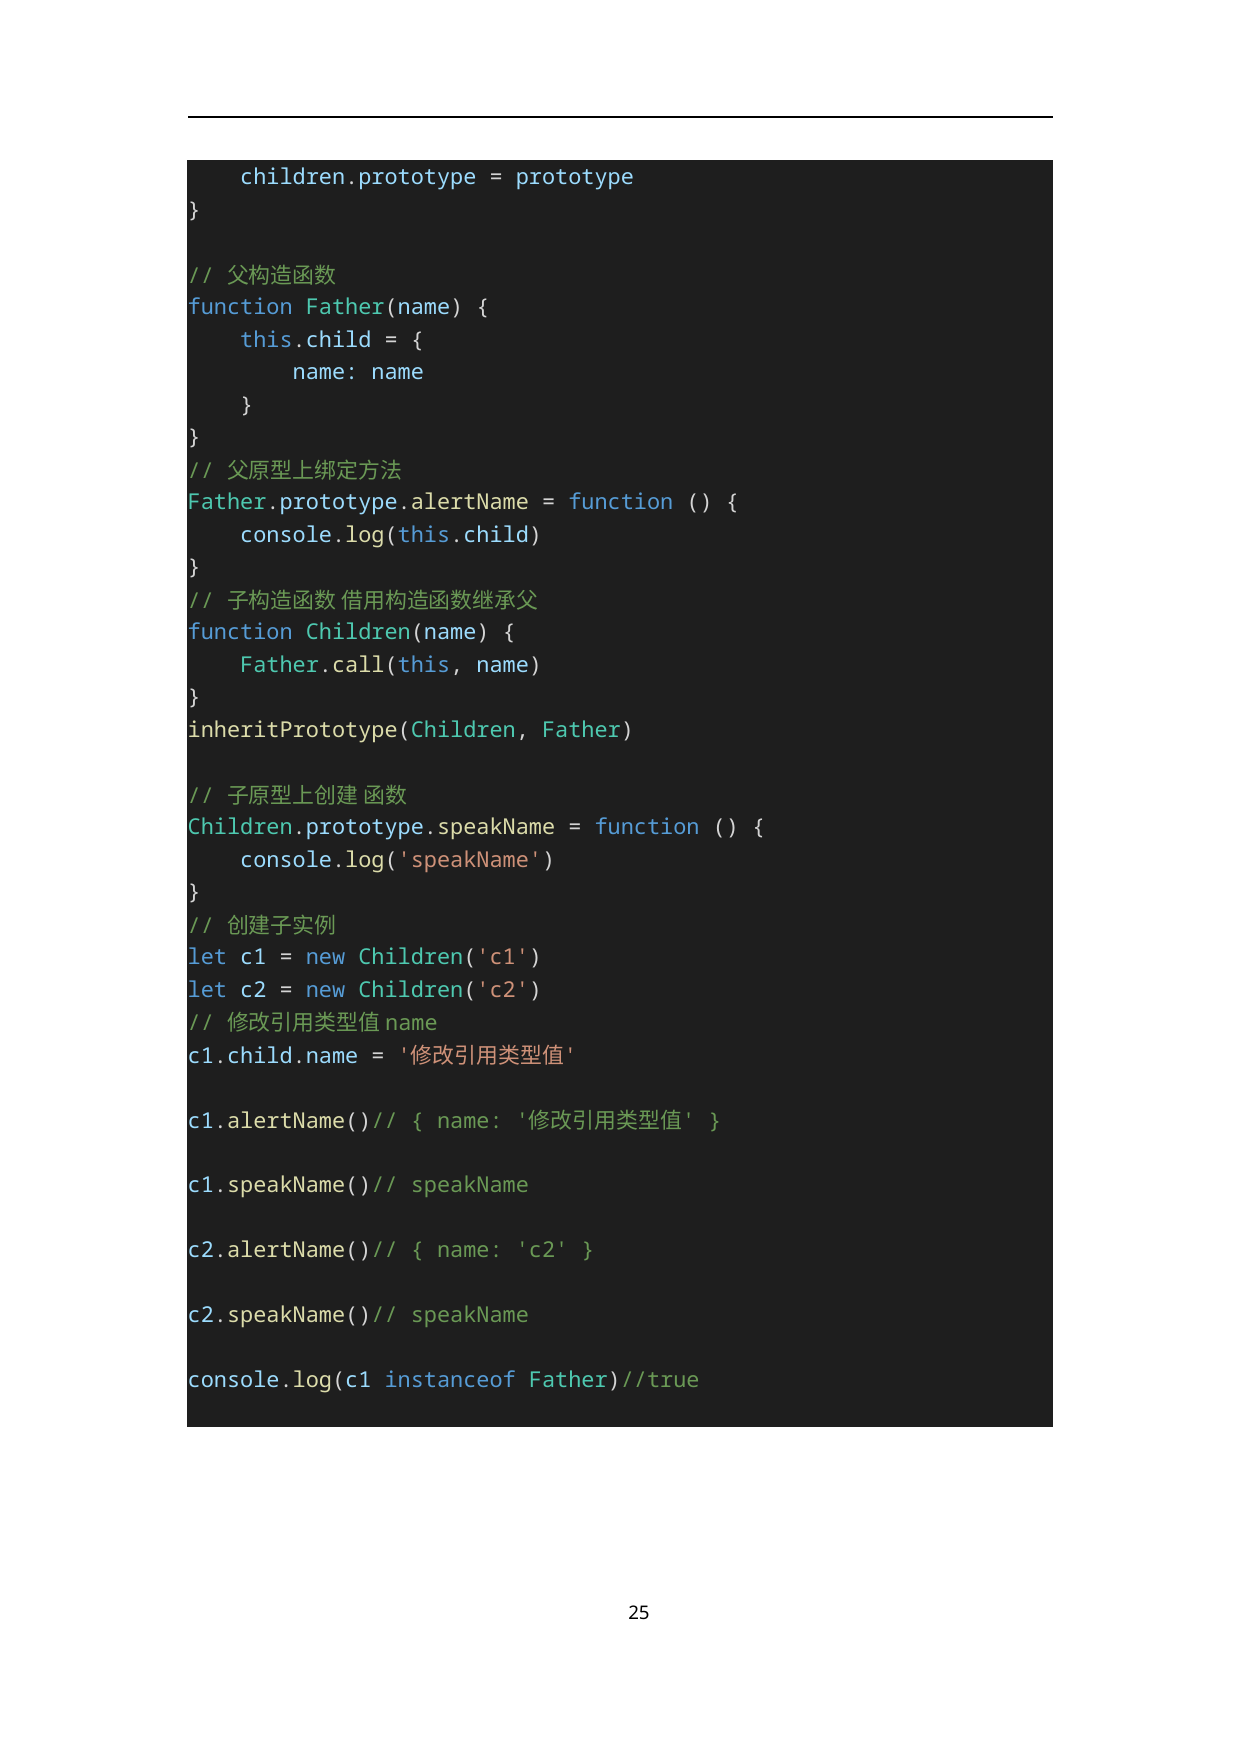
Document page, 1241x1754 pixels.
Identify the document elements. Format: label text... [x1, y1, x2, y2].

text // 父构造函数 [187, 257, 1053, 290]
text } [187, 680, 1053, 712]
text name: name [187, 355, 1053, 387]
text // 子构造函数 借用构造函数继承父 [187, 582, 1053, 615]
text // 父原型上绑定方法 [187, 452, 1053, 485]
text this.child = { [187, 322, 1053, 355]
text // 修改引用类型值 name [187, 1005, 1053, 1037]
text Children.prototype.speakName = function () { [187, 810, 1053, 842]
text let c1 = new Children('c1') [187, 940, 1053, 972]
text Father.prototype.alertName = function () { [187, 485, 1053, 517]
text c1.speakName()// speakName [187, 1167, 1053, 1200]
text // 创建子实例 [187, 907, 1053, 940]
text let c2 = new Children('c2') [187, 972, 1053, 1005]
text } [187, 387, 1053, 420]
text } [187, 192, 1053, 225]
text console.log(this.child) [187, 517, 1053, 550]
text } [187, 550, 1053, 582]
text console.log(c1 instanceof Father)//true [187, 1362, 1053, 1395]
text c1.alertName()// { name: '修改引用类型值' } [187, 1102, 1053, 1135]
text // 子原型上创建 函数 [187, 777, 1053, 810]
text c2.alertName()// { name: 'c2' } [187, 1232, 1053, 1265]
text } [187, 875, 1053, 907]
text console.log('speakName') [187, 842, 1053, 875]
text c2.speakName()// speakName [187, 1297, 1053, 1330]
text children.prototype = prototype [187, 160, 1053, 192]
text inheritPrototype(Children, Father) [187, 712, 1053, 745]
text } [187, 420, 1053, 452]
text function Children(name) { [187, 615, 1053, 647]
text c1.child.name = '修改引用类型值' [187, 1037, 1053, 1070]
text Father.call(this, name) [187, 647, 1053, 680]
text function Father(name) { [187, 290, 1053, 322]
